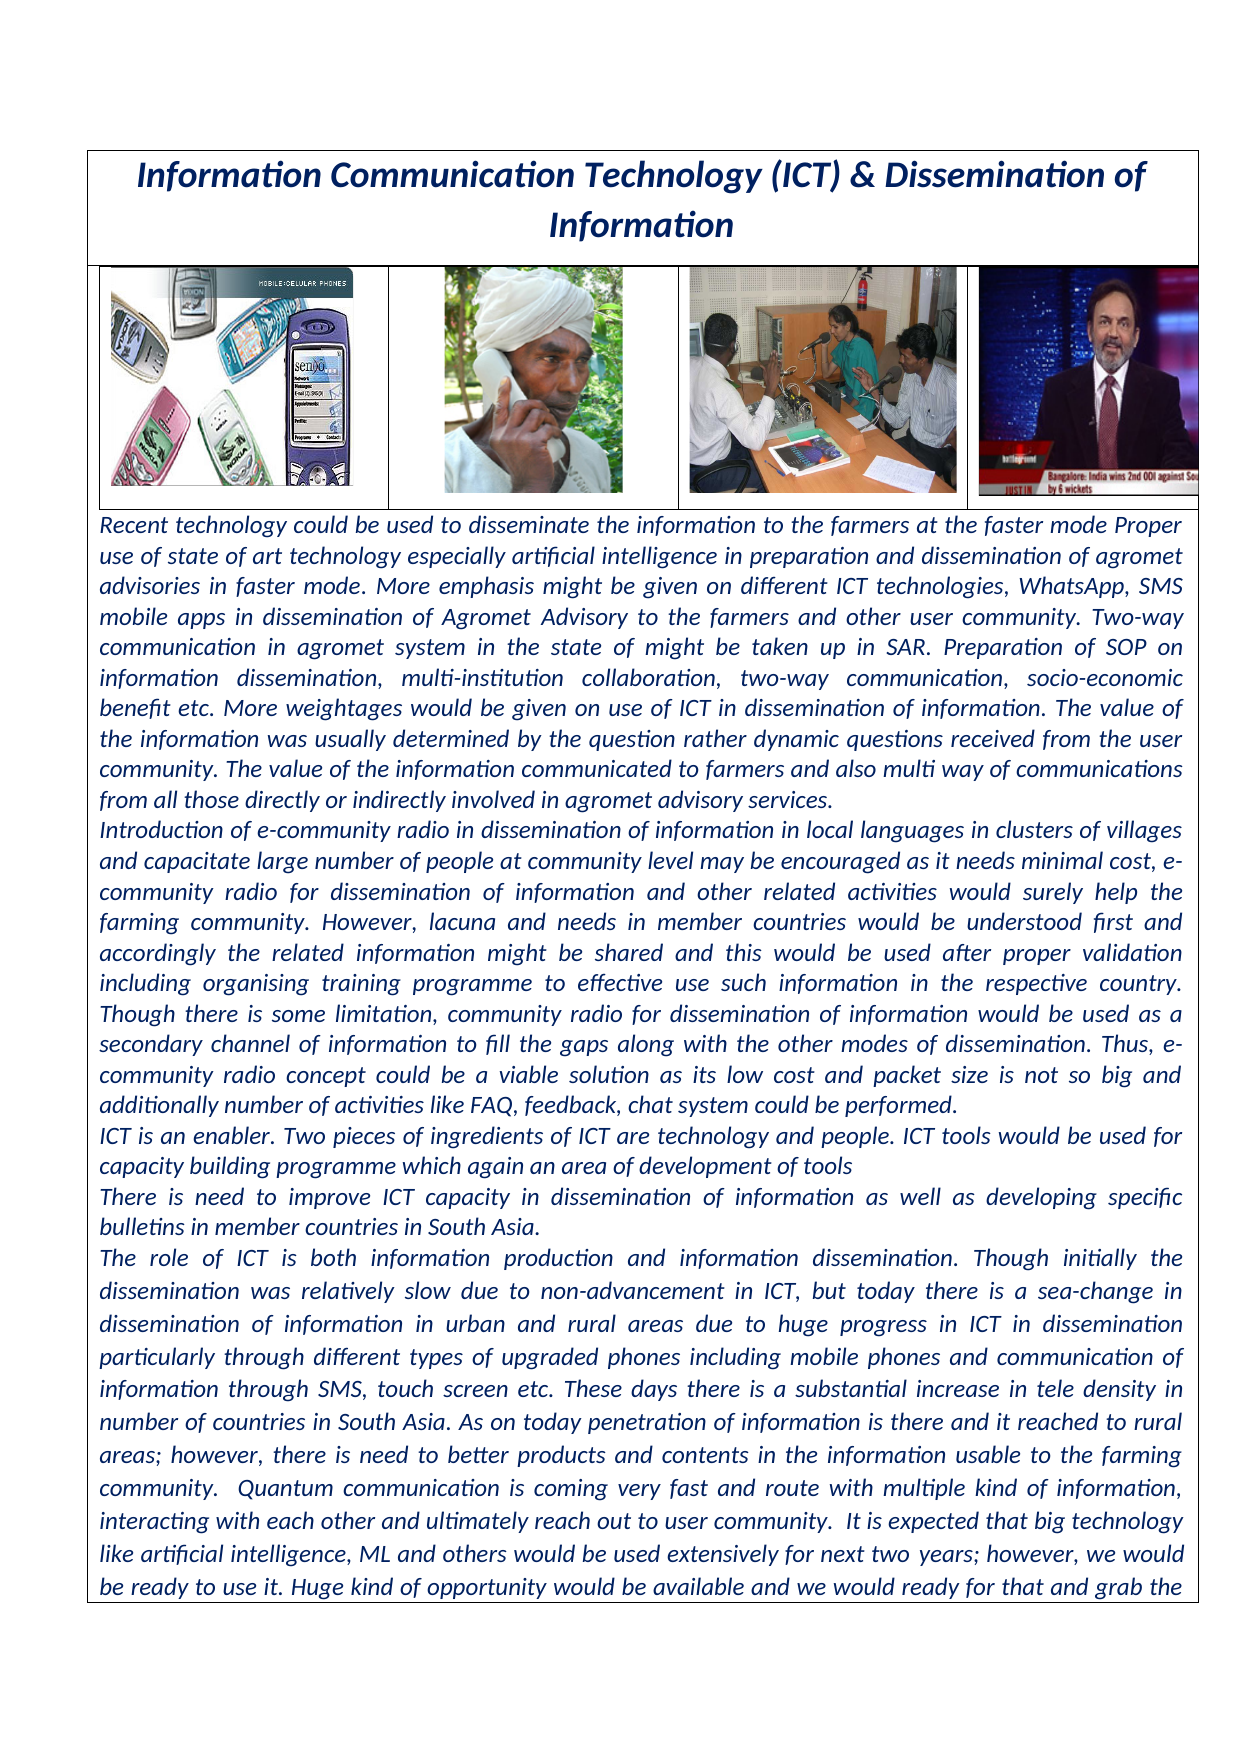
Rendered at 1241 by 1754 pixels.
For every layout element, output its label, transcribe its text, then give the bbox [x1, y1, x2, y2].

picture [689, 267, 957, 493]
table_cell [88, 266, 1198, 1602]
picture [978, 267, 1199, 496]
table_header Information Communication Technology (ICT) & Dissemination of Information [88, 151, 1198, 265]
picture [111, 267, 354, 486]
picture [444, 267, 623, 493]
